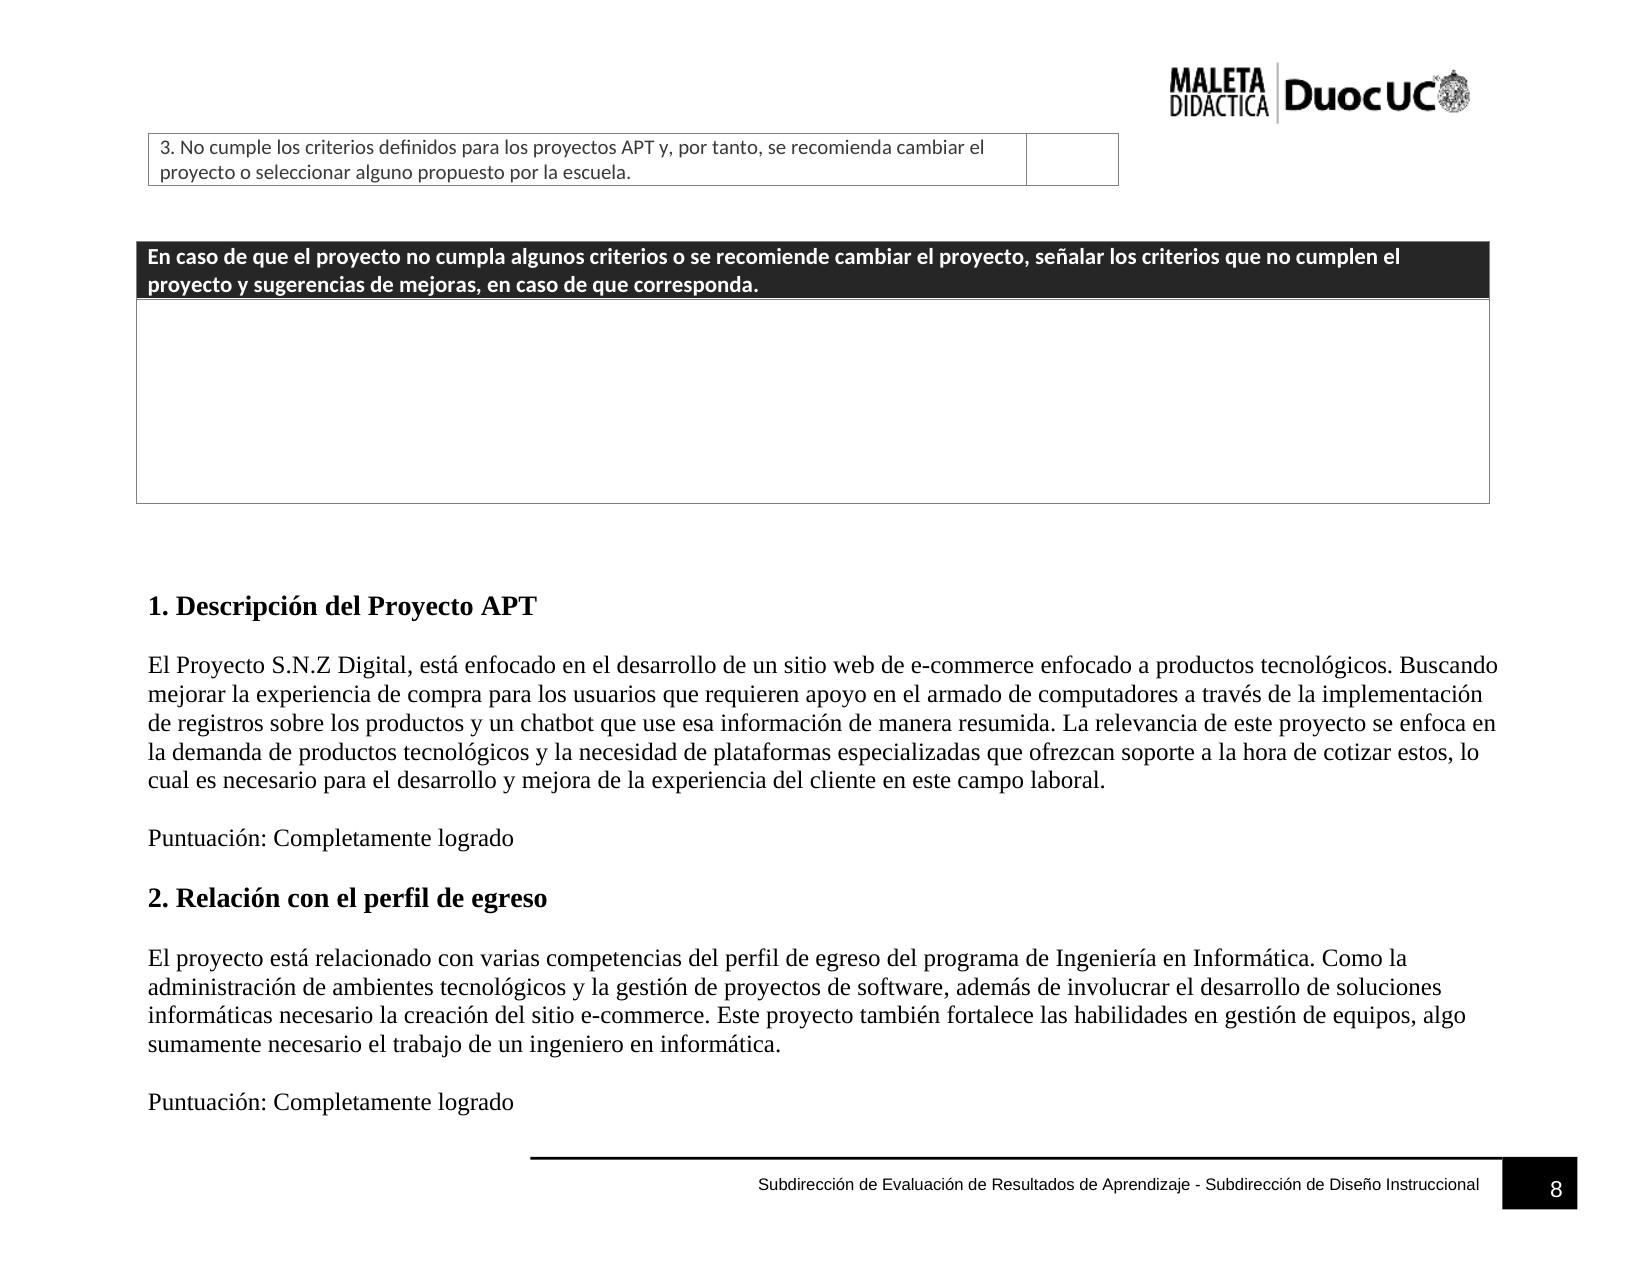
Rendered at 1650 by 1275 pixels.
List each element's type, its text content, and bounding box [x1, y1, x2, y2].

picture [1162, 54, 1478, 130]
table_header En caso de que el proyecto no cumpla algunos criterios o se recomiende cambiar el proyecto, señalar los criterios que no cumplen el proyecto y sugerencias de mejoras, en caso de que corresponda. [137, 242, 1489, 298]
text El Proyecto S.N.Z Digital, está enfocado en el desarrollo de un sitio web de e-commerce enfocado a productos tecnológicos. Buscando mejorar la experiencia de compra para los usuarios que requieren apoyo en el armado de computadores a través de la implementación de registros sobre los productos y un chatbot que use esa información de manera resumida. La relevancia de este proyecto se enfoca en la demanda de productos tecnológicos y la necesidad de plataformas especializadas que ofrezcan soporte a la hora de cotizar estos, lo cual es necesario para el desarrollo y mejora de la experiencia del cliente en este campo laboral. [148, 651, 1502, 794]
table_cell [137, 300, 1489, 503]
text Puntuación: Completamente logrado [148, 823, 1502, 852]
text 1. Descripción del Proyecto APT [148, 589, 1502, 621]
table_cell 3. No cumple los criterios definidos para los proyectos APT y, por tanto, se recomienda cambiar el proyecto o seleccionar alguno propuesto por la escuela. [149, 134, 1026, 185]
text Puntuación: Completamente logrado [148, 1087, 1502, 1116]
table_cell [1027, 134, 1118, 185]
text 2. Relación con el perfil de egreso [148, 881, 1502, 914]
text El proyecto está relacionado con varias competencias del perfil de egreso del programa de Ingeniería en Informática. Como la administración de ambientes tecnológicos y la gestión de proyectos de software, además de involucrar el desarrollo de soluciones informáticas necesario la creación del sitio e-commerce. Este proyecto también fortalece las habilidades en gestión de equipos, algo sumamente necesario el trabajo de un ingeniero en informática. [148, 943, 1502, 1058]
